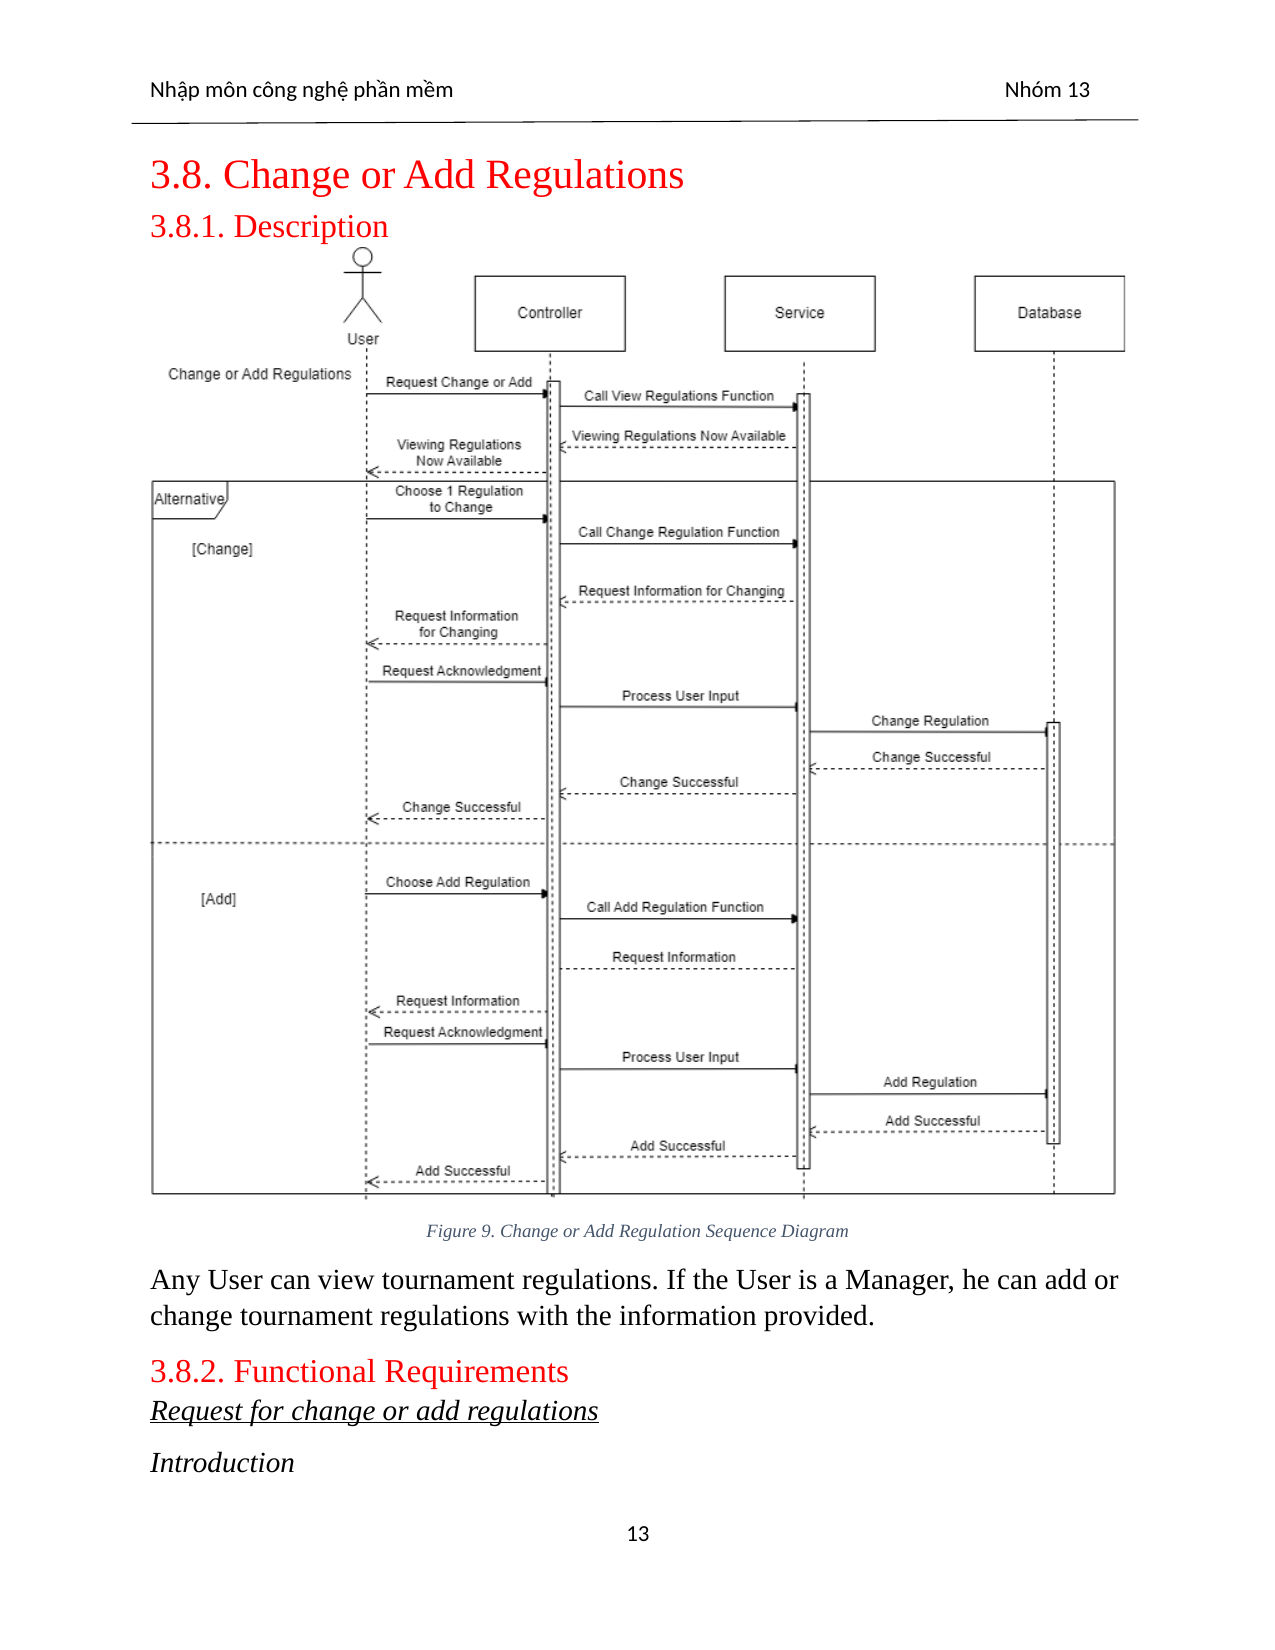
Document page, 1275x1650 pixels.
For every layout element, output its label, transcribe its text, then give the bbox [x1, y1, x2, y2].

text Request for change or add regulations [150, 1393, 1125, 1426]
subtitle 3.8.2. Functional Requirements [150, 1351, 1125, 1390]
picture [150, 247, 1125, 1202]
subtitle 3.8.1. Description [150, 206, 1125, 244]
text Any User can view tournament regulations. If the User is a Manager, he can add or change tournament regulations with the information provided. [150, 1262, 1125, 1332]
subtitle 3.8. Change or Add Regulations [150, 150, 1125, 198]
text Introduction [150, 1446, 1125, 1479]
text Figure 9. Change or Add Regulation Sequence Diagram [150, 1220, 1125, 1242]
